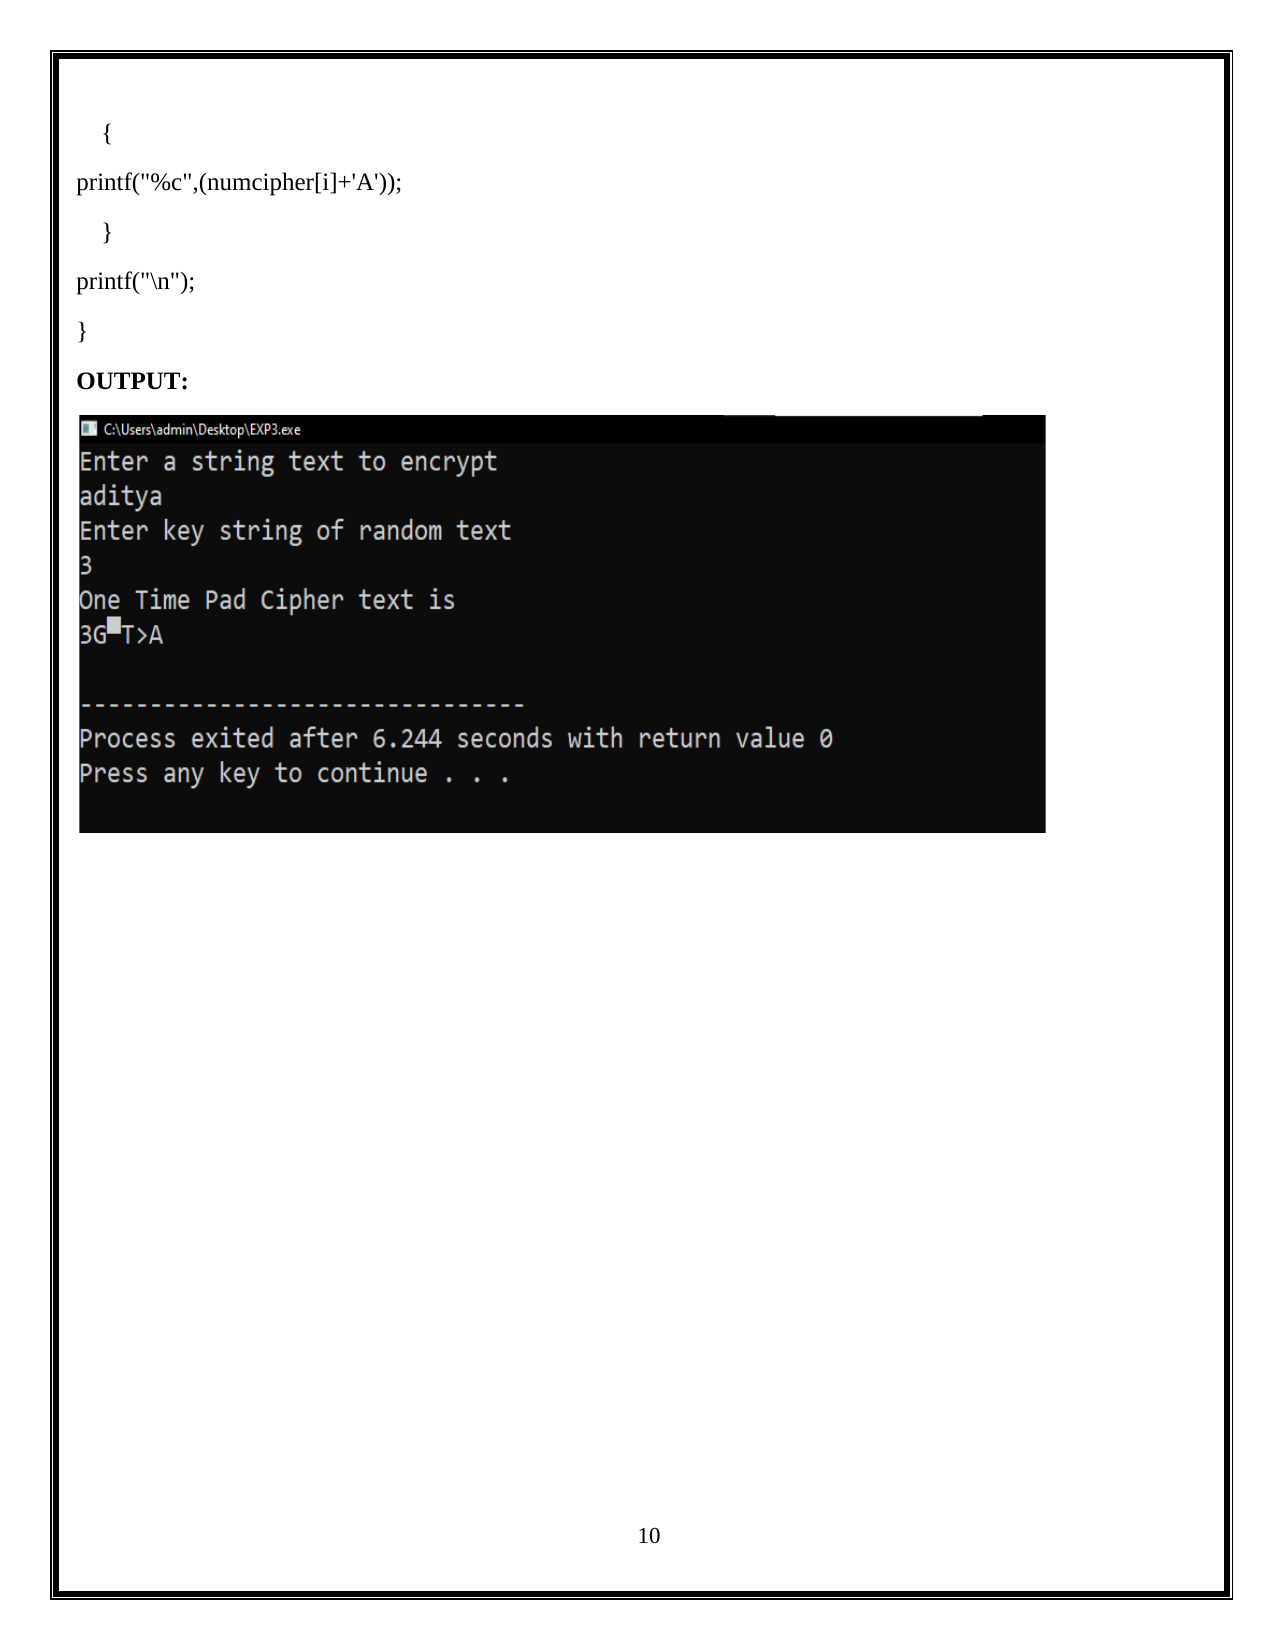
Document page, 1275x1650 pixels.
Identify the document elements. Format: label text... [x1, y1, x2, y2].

picture [79, 415, 1046, 833]
text } [76, 316, 1224, 345]
text } [101, 217, 1224, 246]
text { [101, 118, 1224, 146]
text printf("%c",(numcipher[i]+'A')); [76, 167, 1224, 196]
text printf("\n"); [76, 266, 1224, 295]
subtitle OUTPUT: [76, 366, 1224, 395]
